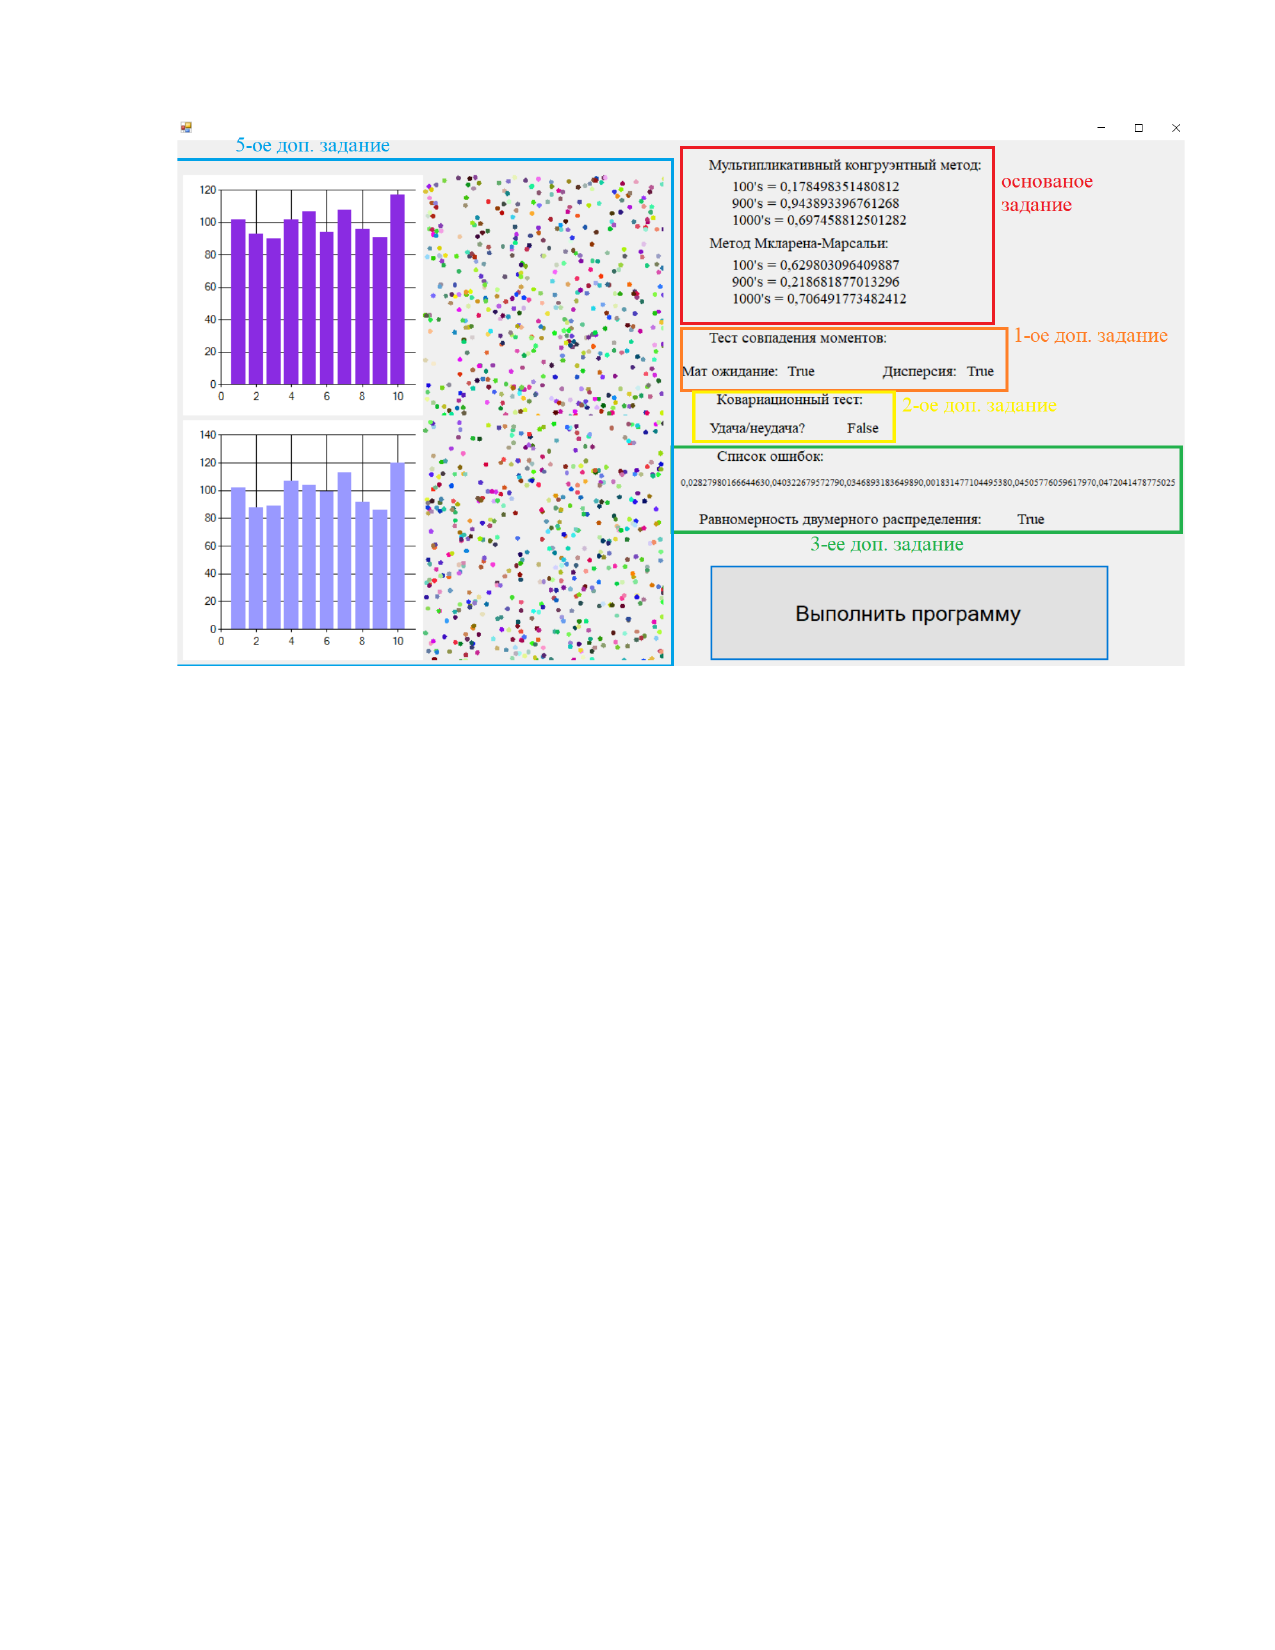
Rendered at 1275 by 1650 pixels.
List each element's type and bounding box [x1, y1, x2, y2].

picture [177, 118, 1185, 666]
picture [177, 162, 670, 664]
